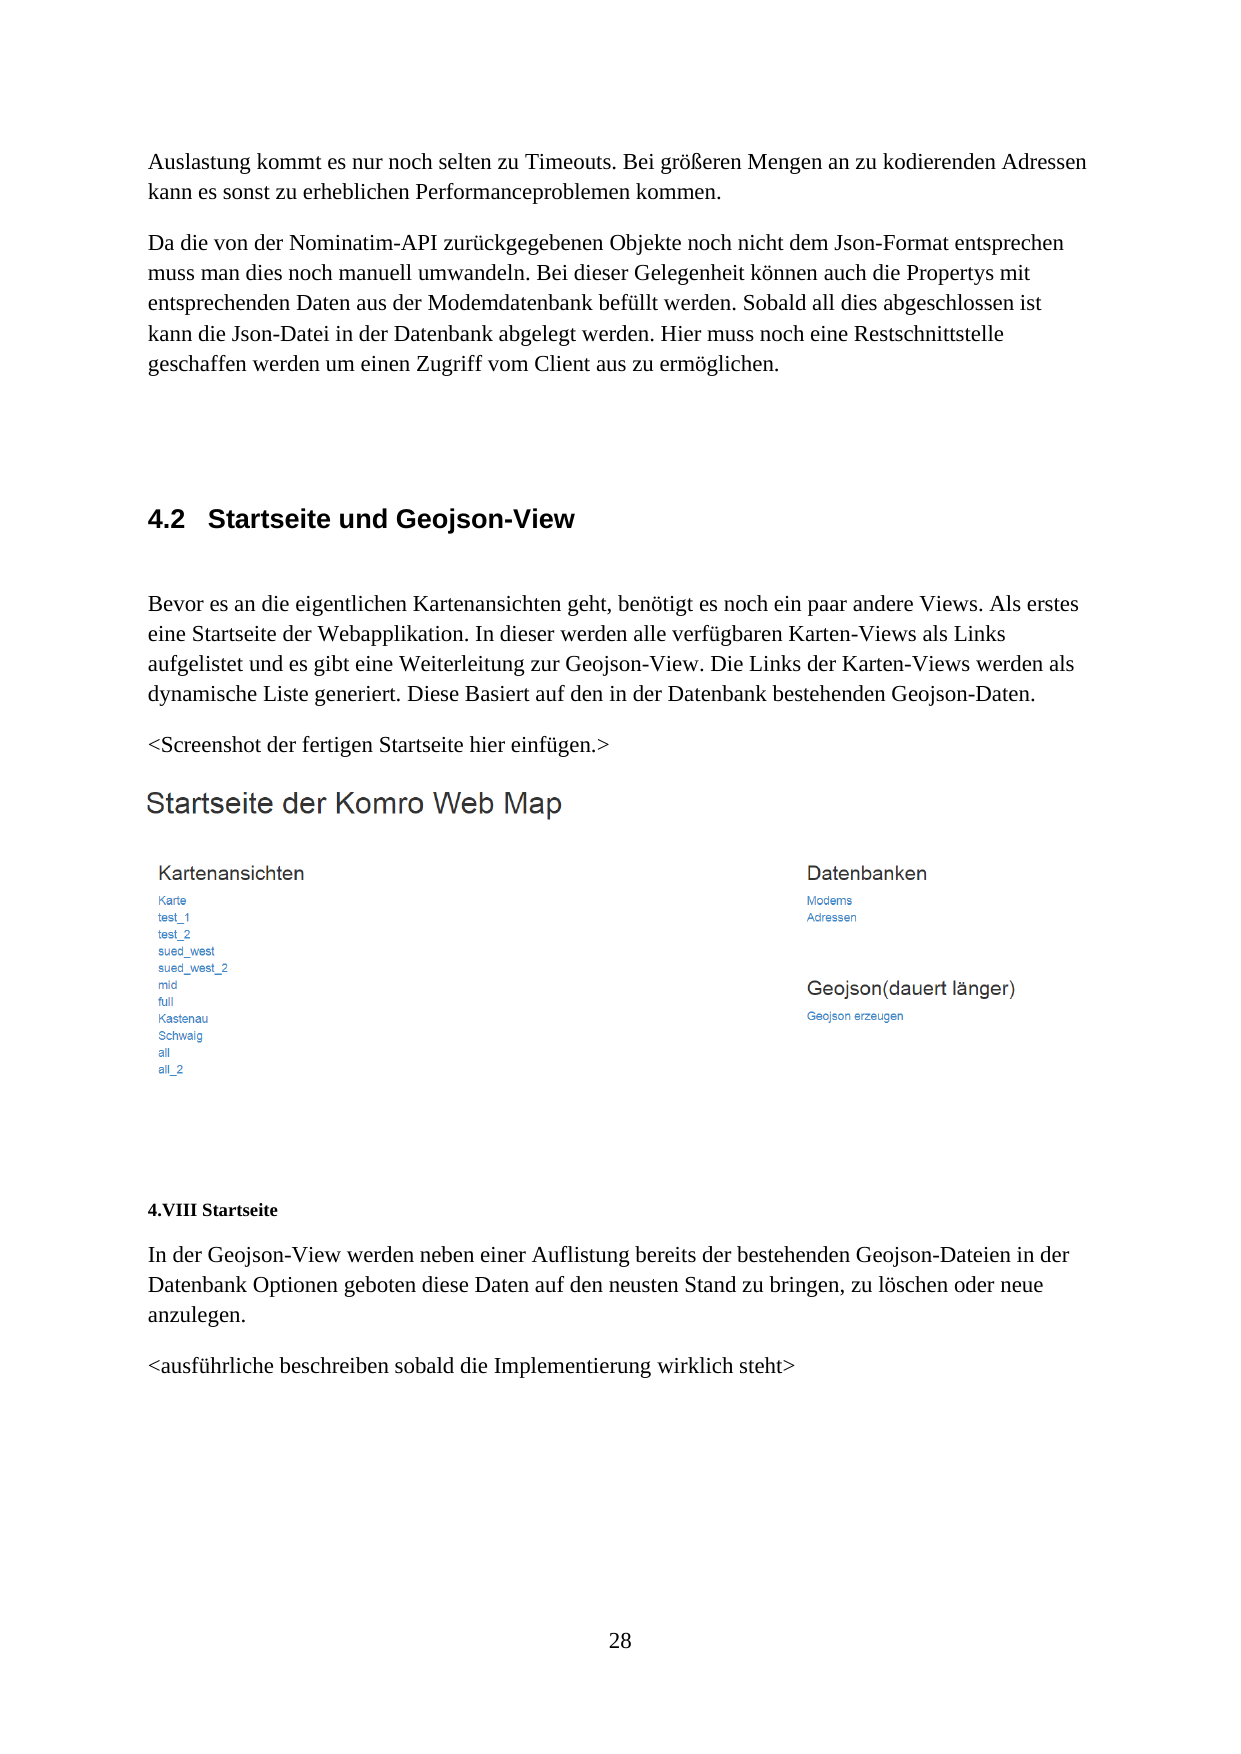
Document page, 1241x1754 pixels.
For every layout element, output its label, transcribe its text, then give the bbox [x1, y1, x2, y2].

text <ausführliche beschreiben sobald die Implementierung wirklich steht> [148, 1352, 1092, 1379]
subtitle Startseite und Geojson-View [148, 503, 1092, 534]
text Bevor es an die eigentlichen Kartenansichten geht, benötigt es noch ein paar andere Views. Als erstes eine Startseite der Webapplikation. In dieser werden alle verfügbaren Karten-Views als Links aufgelistet und es gibt eine Weiterleitung zur Geojson-View. Die Links der Karten-Views werden als dynamische Liste generiert. Diese Basiert auf den in der Datenbank bestehenden Geojson-Daten. [148, 590, 1092, 707]
text Da die von der Nominatim-API zurückgegebenen Objekte noch nicht dem Json-Format entsprechen muss man dies noch manuell umwandeln. Bei dieser Gelegenheit können auch die Propertys mit entsprechenden Daten aus der Modemdatenbank befüllt werden. Sobald all dies abgeschlossen ist kann die Json-Datei in der Datenbank abgelegt werden. Hier muss noch eine Restschnittstelle geschaffen werden um einen Zugriff vom Client aus zu ermöglichen. [148, 229, 1092, 376]
picture [147, 782, 1093, 1174]
text <Screenshot der fertigen Startseite hier einfügen.> [148, 732, 1092, 758]
